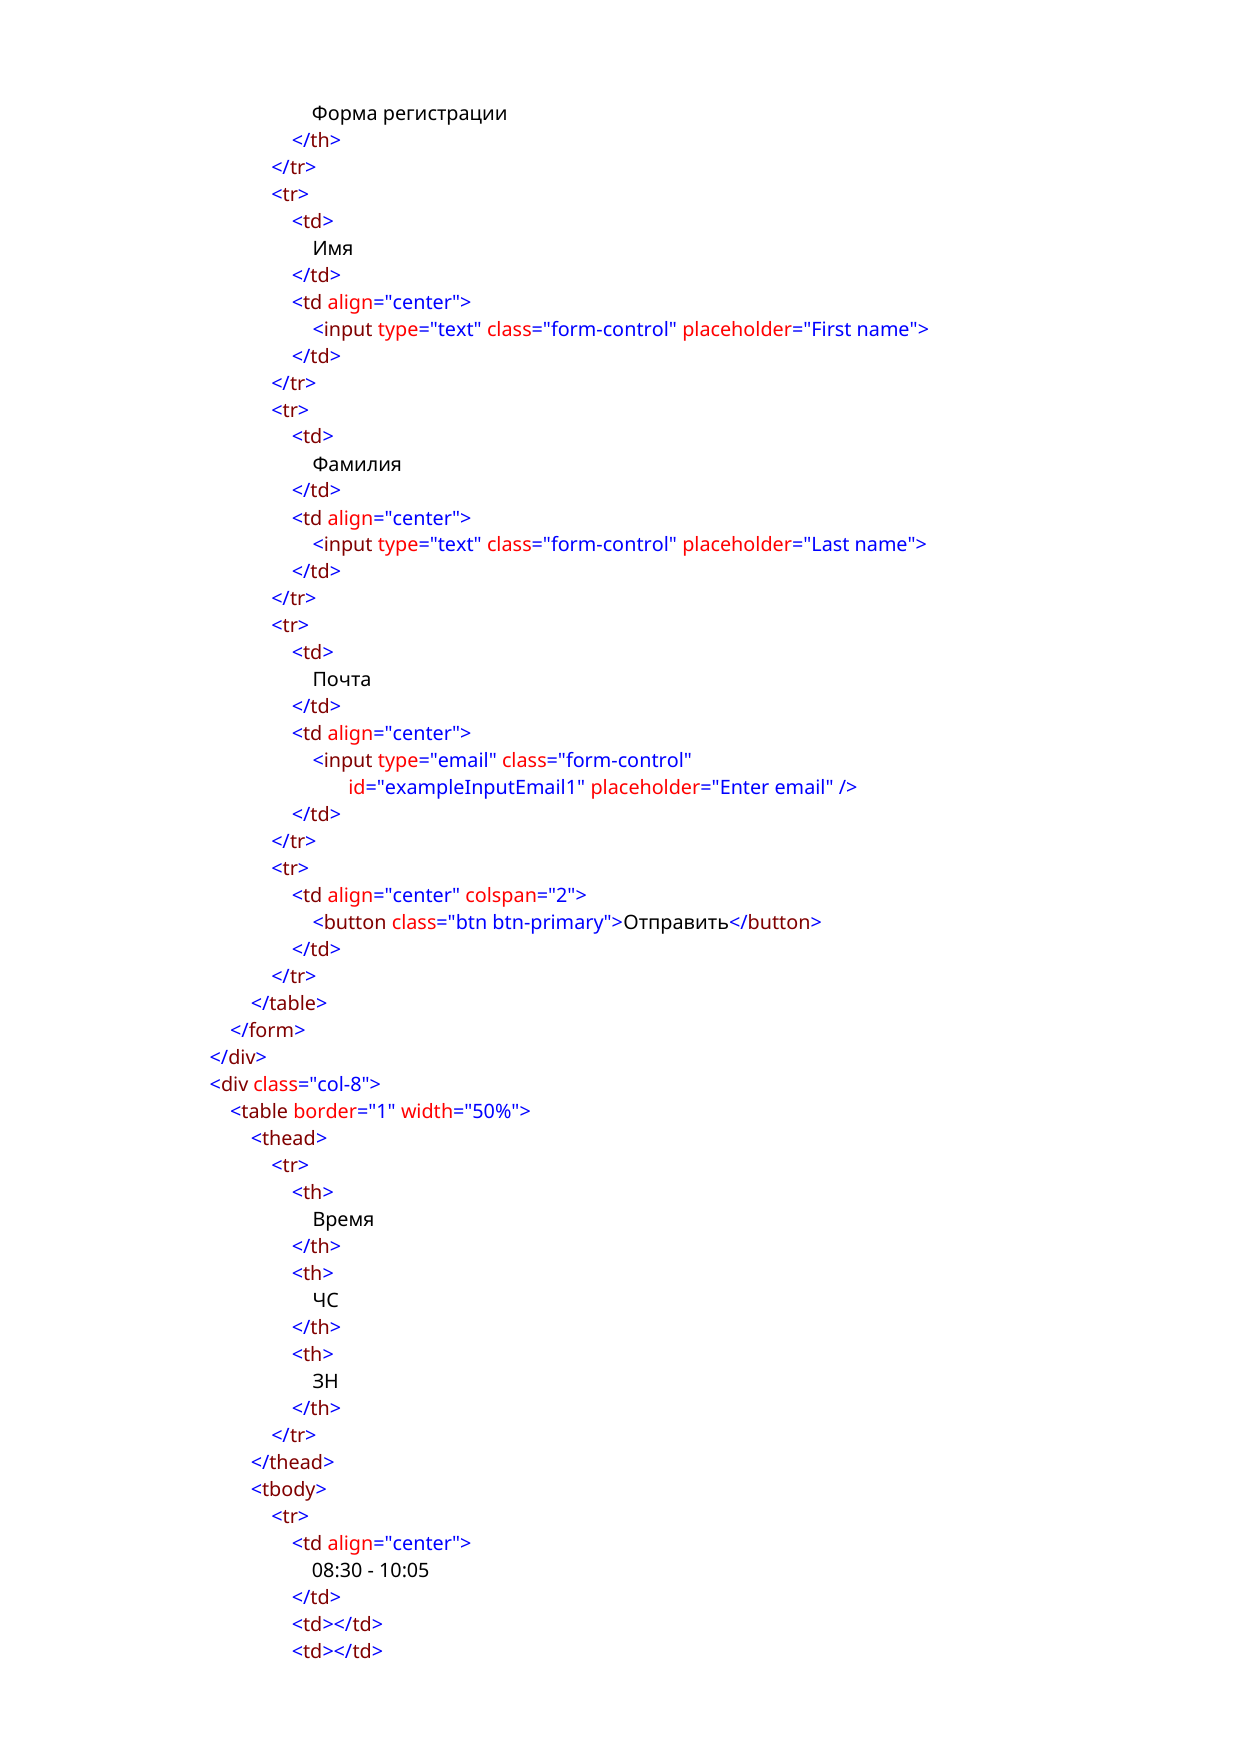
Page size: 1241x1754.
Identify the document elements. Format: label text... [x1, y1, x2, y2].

text <th> [148, 1340, 1181, 1367]
text <td></td> [148, 1610, 1181, 1637]
text Время [148, 1205, 1181, 1232]
text <tr> [148, 612, 1181, 639]
text Почта [148, 666, 1181, 693]
text <button class="btn btn-primary">Отправить</button> [148, 908, 1181, 935]
text </td> [148, 935, 1181, 962]
text <input type="email" class="form-control" [148, 747, 1181, 773]
text <td></td> [148, 1637, 1181, 1664]
text <td align="center"> [148, 288, 1181, 315]
text </td> [148, 801, 1181, 827]
text </td> [148, 477, 1181, 504]
text id="exampleInputEmail1" placeholder="Enter email" /> [148, 773, 1181, 801]
text </form> [148, 1016, 1181, 1043]
text <tbody> [148, 1475, 1181, 1502]
text Форма регистрации [148, 99, 1181, 126]
text <th> [148, 1178, 1181, 1205]
text </table> [148, 989, 1181, 1016]
text </td> [148, 693, 1181, 719]
text <tr> [148, 180, 1181, 207]
text </tr> [148, 585, 1181, 612]
text </th> [148, 1232, 1181, 1259]
text <td align="center" colspan="2"> [148, 881, 1181, 908]
text Фамилия [148, 450, 1181, 477]
text </th> [148, 1313, 1181, 1340]
text <thead> [148, 1124, 1181, 1151]
text </th> [148, 1394, 1181, 1421]
text </td> [148, 558, 1181, 585]
text <td> [148, 207, 1181, 234]
text <td align="center"> [148, 1529, 1181, 1556]
text </td> [148, 1583, 1181, 1610]
text </div> [148, 1043, 1181, 1070]
text </tr> [148, 1421, 1181, 1448]
text <input type="text" class="form-control" placeholder="First name"> [148, 315, 1181, 342]
text <tr> [148, 1502, 1181, 1529]
text 08:30 - 10:05 [148, 1556, 1181, 1583]
text <td align="center"> [148, 504, 1181, 531]
text <th> [148, 1259, 1181, 1286]
text </thead> [148, 1448, 1181, 1475]
text <td align="center"> [148, 719, 1181, 747]
text <td> [148, 639, 1181, 666]
text <input type="text" class="form-control" placeholder="Last name"> [148, 531, 1181, 558]
text </tr> [148, 962, 1181, 989]
text ЗН [148, 1367, 1181, 1394]
text </tr> [148, 153, 1181, 180]
text </td> [148, 261, 1181, 288]
text </tr> [148, 369, 1181, 396]
text </tr> [148, 827, 1181, 854]
text <td> [148, 423, 1181, 450]
text <table border="1" width="50%"> [148, 1097, 1181, 1124]
text <tr> [148, 396, 1181, 423]
text <div class="col-8"> [148, 1070, 1181, 1097]
text </td> [148, 342, 1181, 369]
text </th> [148, 126, 1181, 153]
text ЧС [148, 1286, 1181, 1313]
text <tr> [148, 854, 1181, 881]
text Имя [148, 234, 1181, 261]
text <tr> [148, 1151, 1181, 1178]
